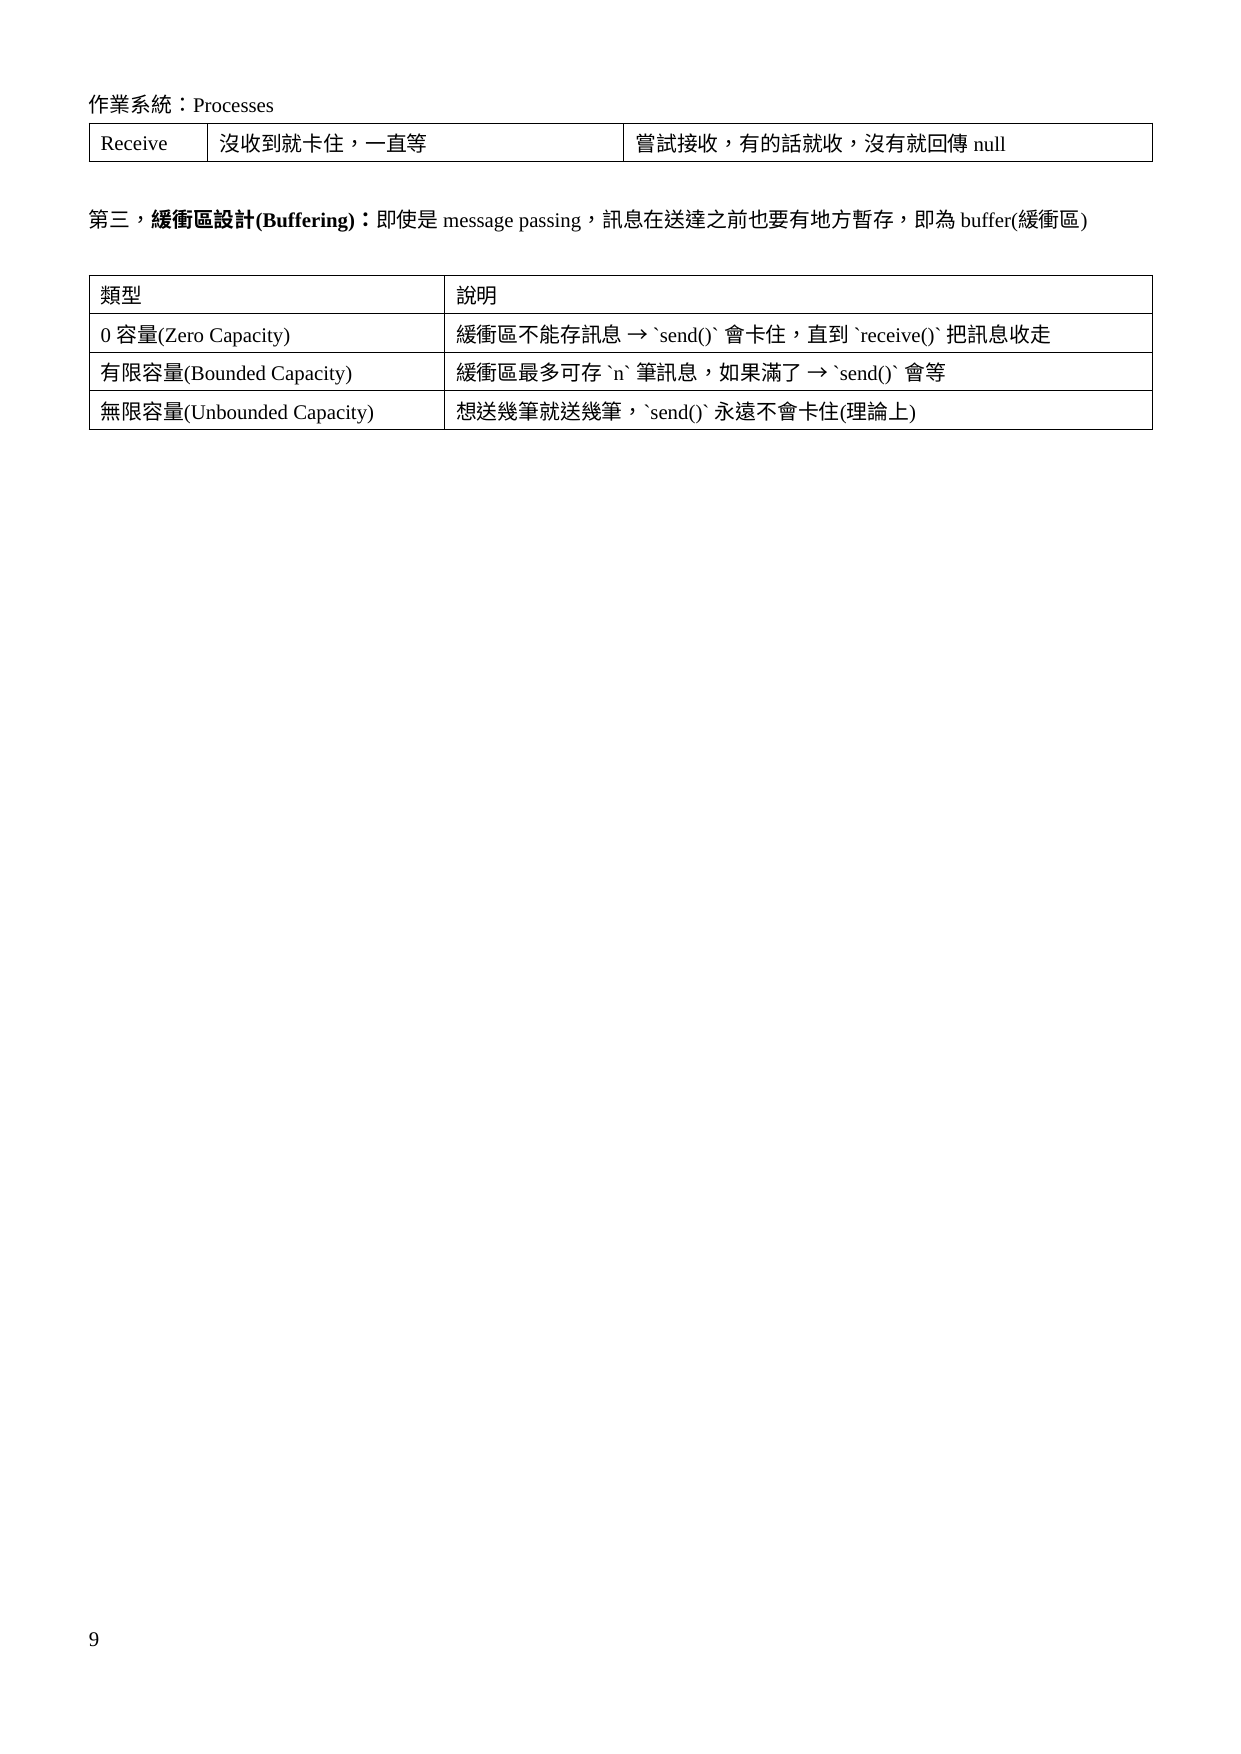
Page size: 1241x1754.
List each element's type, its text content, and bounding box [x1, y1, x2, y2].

text 第三，緩衝區設計(Buffering)：即使是 message passing，訊息在送達之前也要有地方暫存，即為buffer(緩衝區) [89, 200, 1152, 237]
table_header 說明 [445, 276, 1152, 313]
table_cell 無限容量(Unbounded Capacity) [90, 391, 444, 429]
table_cell 緩衝區最多可存 `n` 筆訊息，如果滿了 → `send()` 會等 [445, 353, 1152, 390]
table_cell 沒收到就卡住，一直等 [208, 124, 623, 161]
table_cell 嘗試接收，有的話就收，沒有就回傳 null [624, 124, 1152, 161]
table_cell 想送幾筆就送幾筆，`send()` 永遠不會卡住(理論上) [445, 391, 1152, 429]
table_cell 有限容量(Bounded Capacity) [90, 353, 444, 390]
table_cell 緩衝區不能存訊息 → `send()` 會卡住，直到 `receive()` 把訊息收走 [445, 314, 1152, 352]
table_cell 0 容量(Zero Capacity) [90, 314, 444, 352]
table_cell Receive [90, 124, 207, 161]
table_header 類型 [90, 276, 444, 313]
